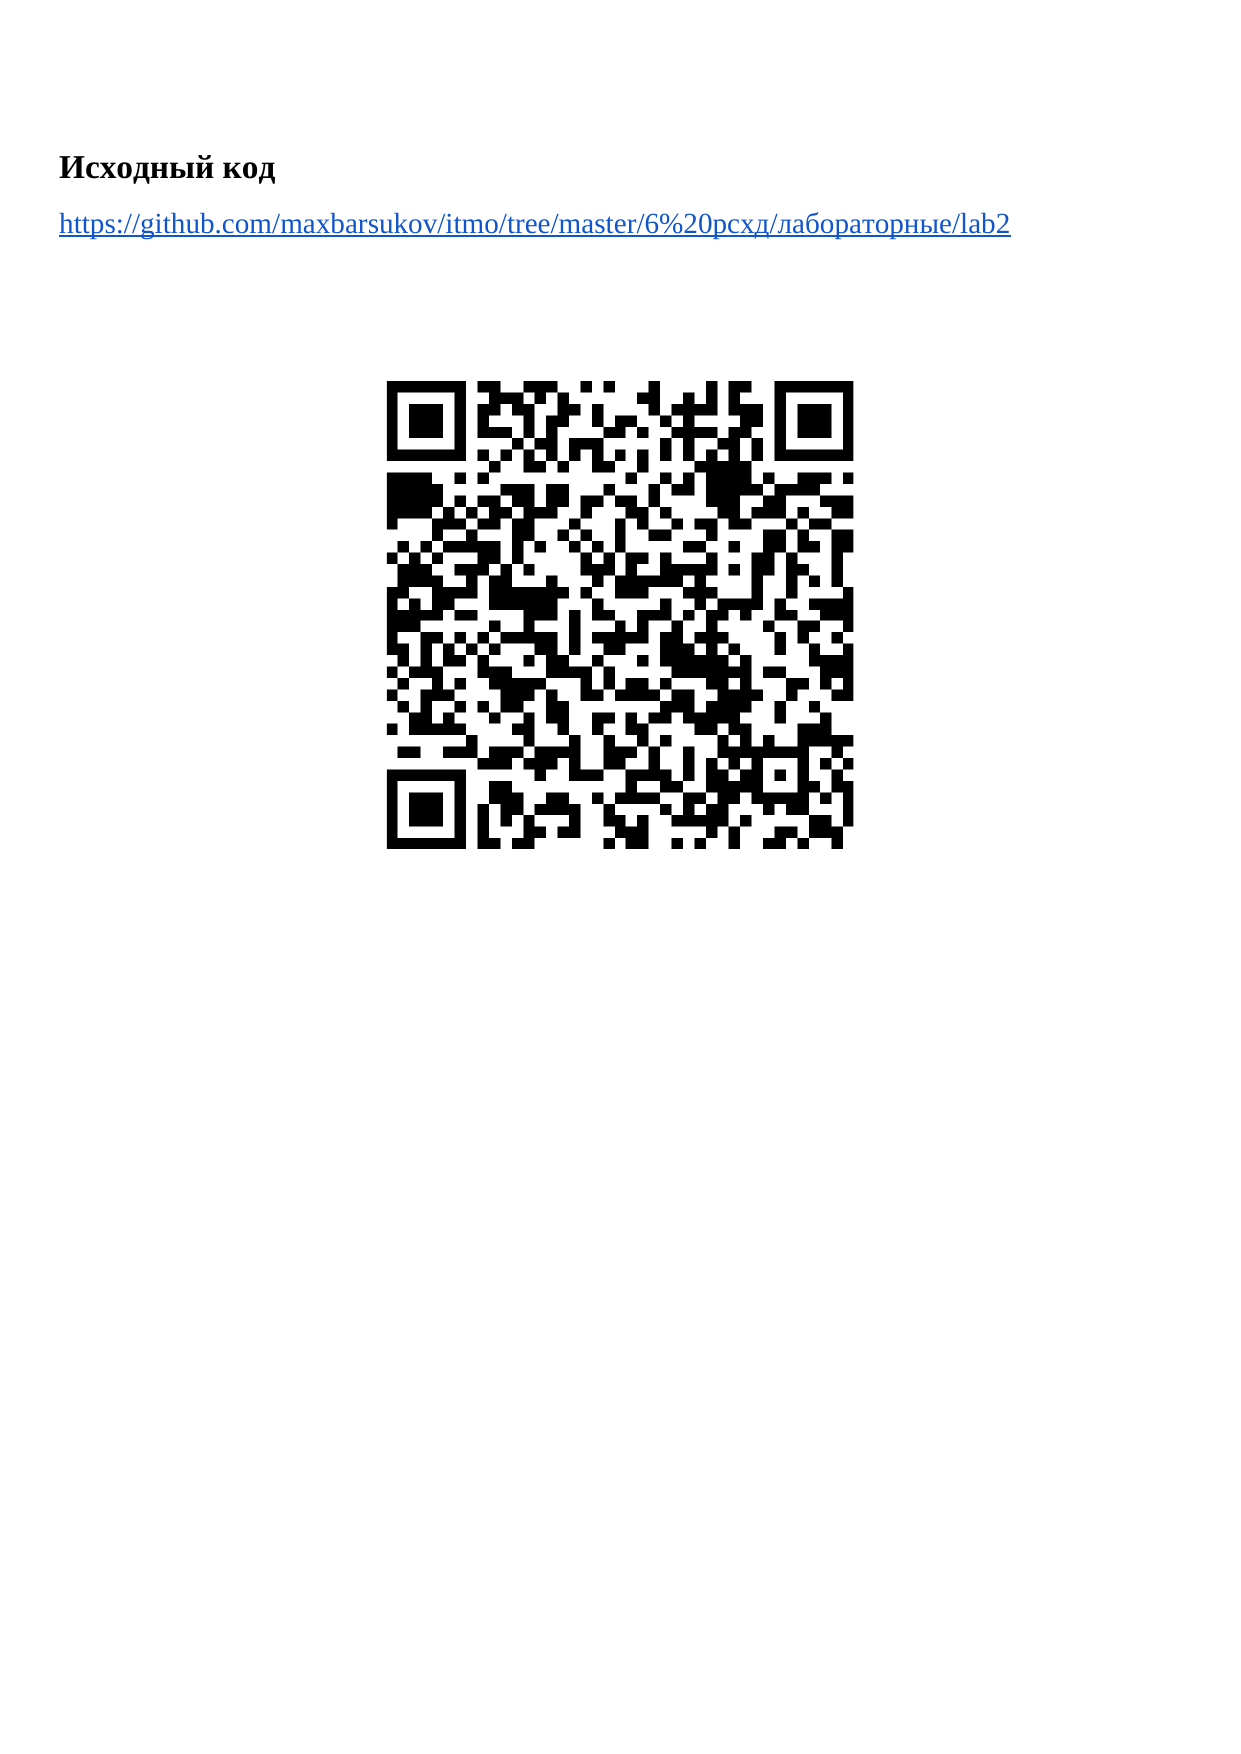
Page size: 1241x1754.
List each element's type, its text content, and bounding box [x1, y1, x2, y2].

subtitle Исходный код [59, 147, 1181, 185]
text https://github.com/maxbarsukov/itmo/tree/master/6%20рсхд/лабораторные/lab2 [59, 206, 1181, 239]
picture [386, 381, 854, 849]
